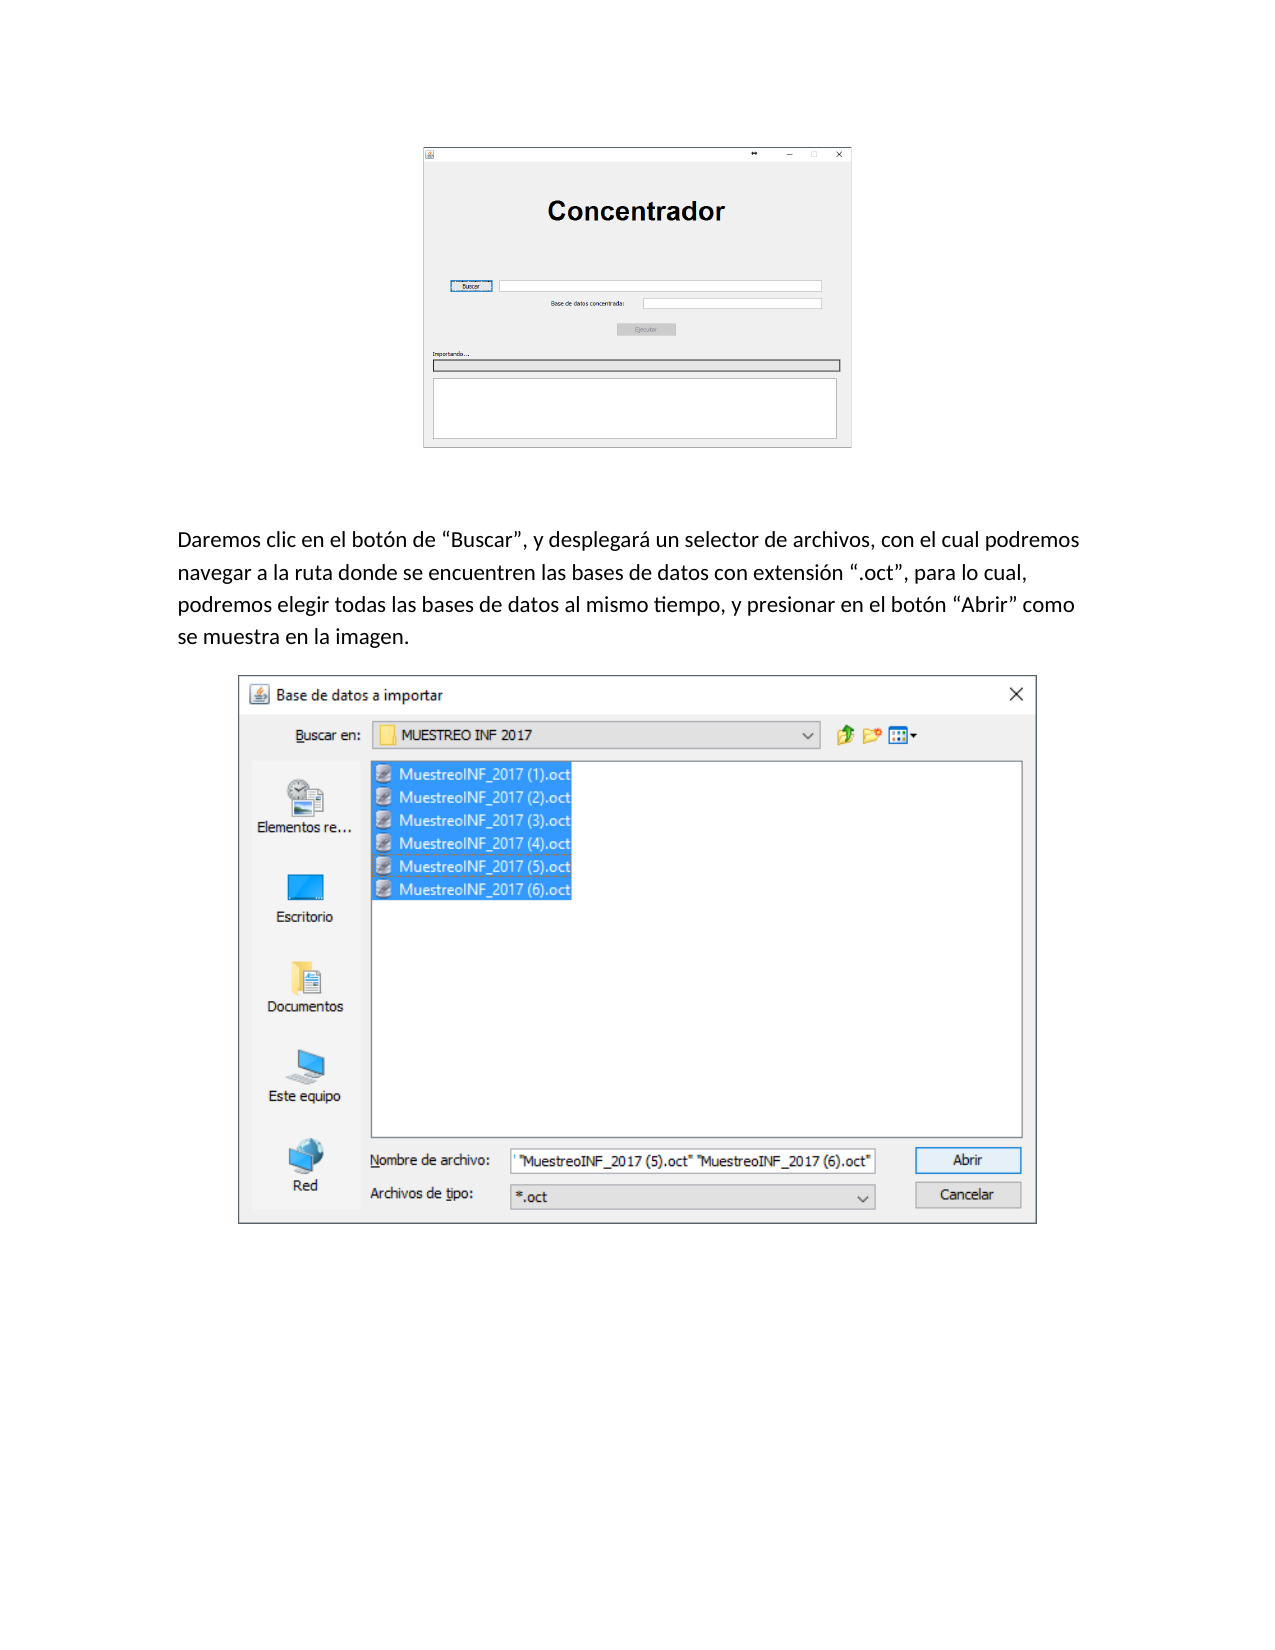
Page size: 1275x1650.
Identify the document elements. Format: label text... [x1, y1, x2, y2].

picture [423, 147, 852, 448]
text Daremos clic en el botón de “Buscar”, y desplegará un selector de archivos, con el cual podremos navegar a la ruta donde se encuentren las bases de datos con extensión “.oct”, para lo cual, podremos elegir todas las bases de datos al mismo tiempo, y presionar en el botón “Abrir” como se muestra en la imagen. [177, 526, 1098, 650]
picture [238, 675, 1037, 1224]
